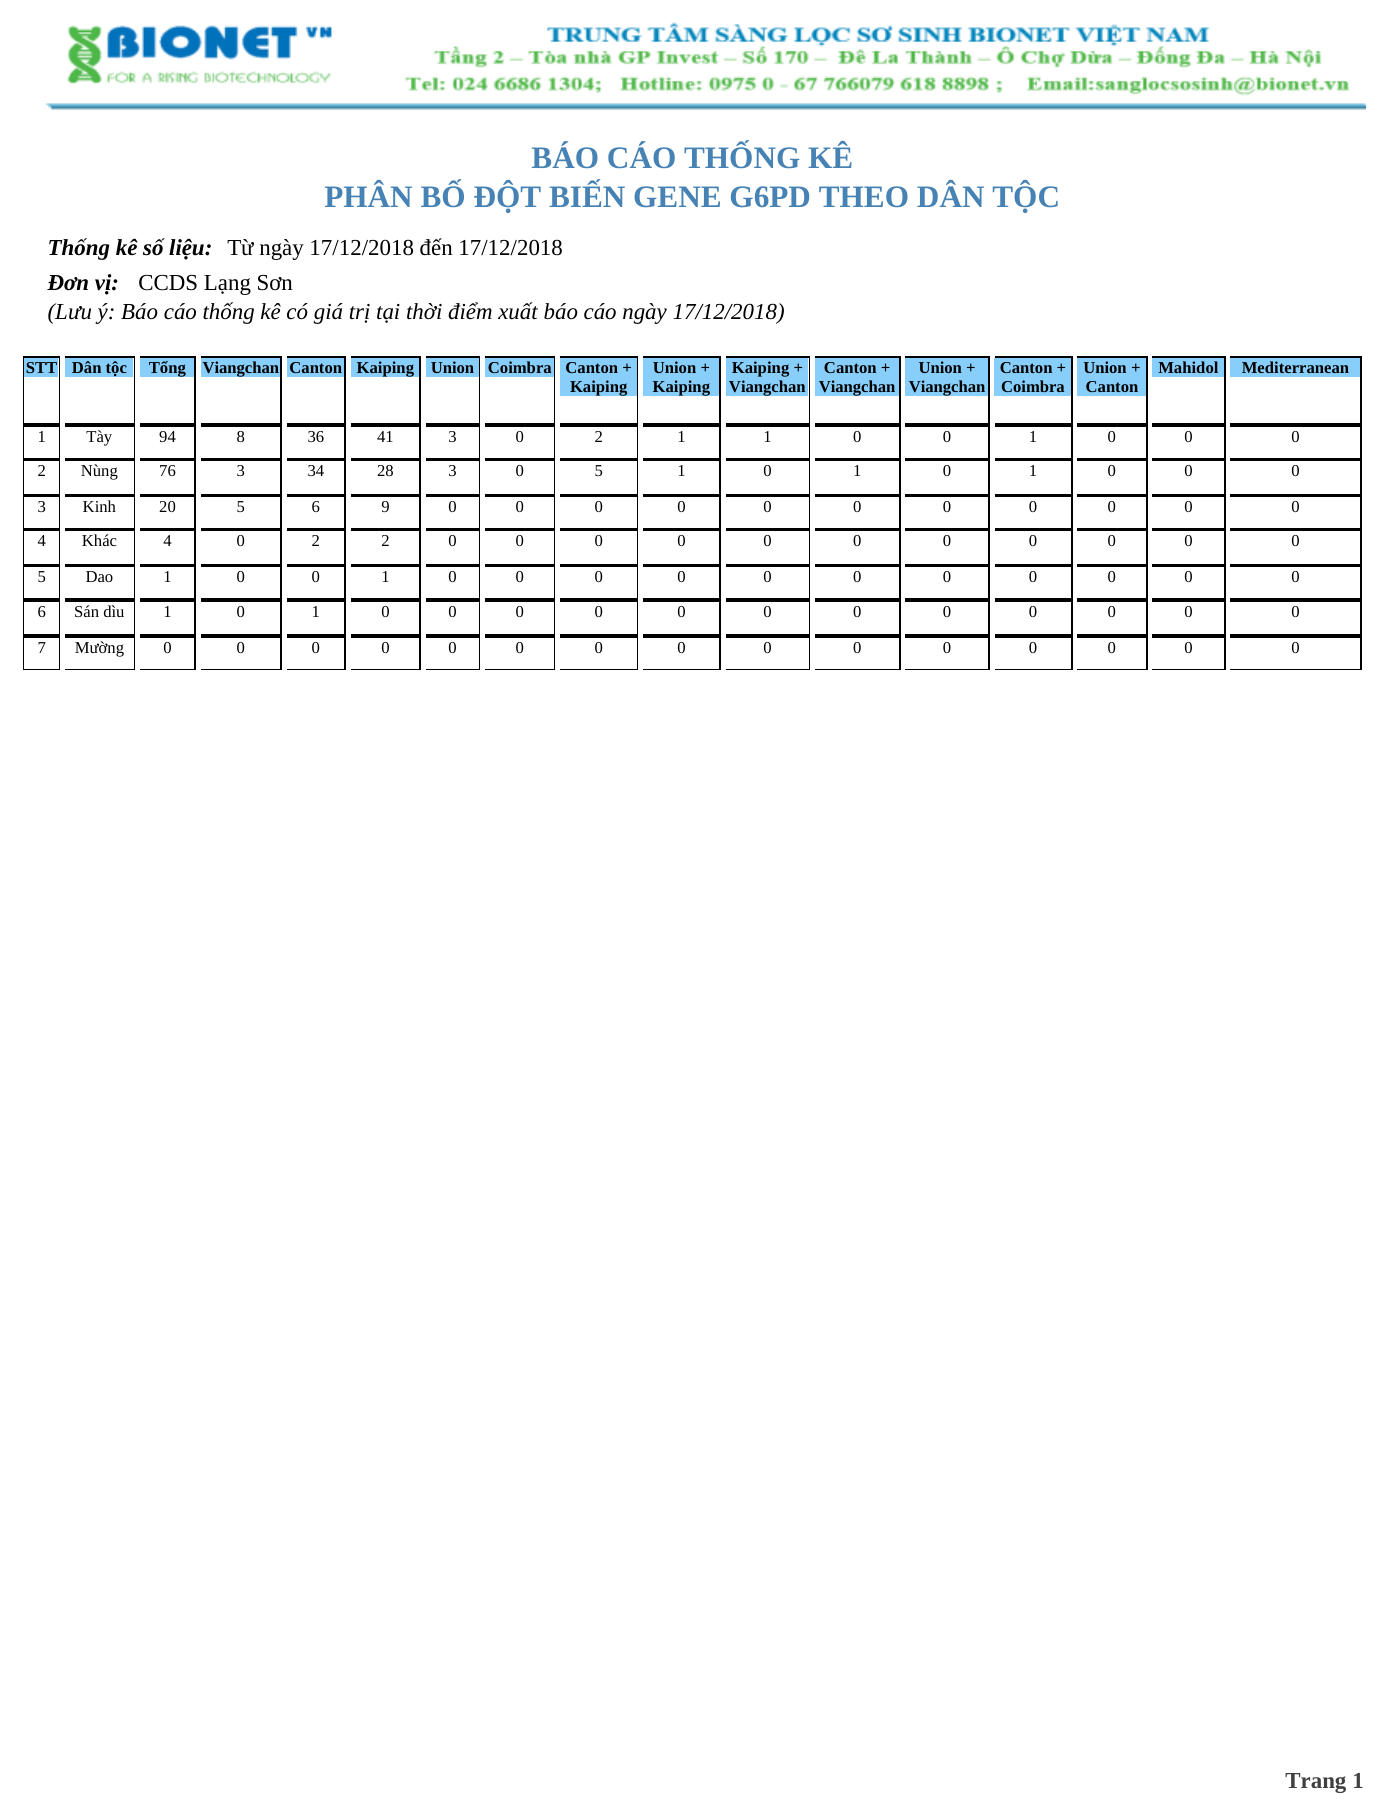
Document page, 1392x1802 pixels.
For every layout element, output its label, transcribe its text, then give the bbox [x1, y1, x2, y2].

text Union [426, 358, 479, 377]
text Trang 1 [1219, 1767, 1363, 1793]
text Thống kê số liệu: [47, 234, 221, 261]
text 0 [426, 602, 479, 621]
text 0 [643, 531, 719, 550]
text 0 [560, 497, 637, 516]
text 0 [905, 531, 988, 550]
text 0 [905, 638, 988, 657]
text 2 [287, 531, 344, 550]
text 0 [1152, 602, 1224, 621]
text 0 [485, 638, 554, 657]
text 9 [351, 497, 419, 516]
text 0 [1230, 427, 1360, 446]
text 0 [201, 531, 280, 550]
text 34 [287, 461, 344, 480]
text 0 [994, 497, 1071, 516]
text 0 [815, 427, 899, 446]
text STT [24, 358, 58, 377]
text Canton + Coimbra [994, 358, 1071, 396]
text Union + Kaiping [643, 358, 719, 396]
text 0 [1230, 602, 1360, 621]
text Đơn vị: [47, 269, 132, 295]
text Union + Canton [1077, 358, 1146, 396]
text 0 [560, 638, 637, 657]
text 1 [994, 461, 1071, 480]
text 0 [140, 638, 194, 657]
text 6 [24, 602, 58, 621]
text Từ ngày 17/12/2018 đến 17/12/2018 [227, 234, 1363, 261]
text 5 [24, 567, 58, 586]
text 0 [485, 602, 554, 621]
text Mường [65, 638, 133, 657]
text 7 [24, 638, 58, 657]
text 0 [1077, 602, 1146, 621]
text 0 [485, 427, 554, 446]
text Canton [287, 358, 344, 377]
text 0 [726, 602, 808, 621]
text 0 [726, 461, 808, 480]
text 3 [426, 461, 479, 480]
text 0 [815, 567, 899, 586]
text 8 [201, 427, 280, 446]
text 0 [1152, 497, 1224, 516]
text 0 [726, 567, 808, 586]
text 0 [1077, 567, 1146, 586]
text Viangchan [201, 358, 280, 377]
text 0 [1230, 497, 1360, 516]
text 0 [643, 497, 719, 516]
text 0 [726, 497, 808, 516]
text 1 [643, 427, 719, 446]
text Kinh [65, 497, 133, 516]
text 0 [201, 638, 280, 657]
text 1 [351, 567, 419, 586]
text 0 [643, 602, 719, 621]
text 0 [485, 461, 554, 480]
text 0 [201, 602, 280, 621]
text 0 [994, 567, 1071, 586]
text 0 [560, 531, 637, 550]
text 3 [201, 461, 280, 480]
text Kaiping [351, 358, 419, 377]
text 0 [994, 531, 1071, 550]
text 0 [1077, 531, 1146, 550]
text Dân tộc [65, 358, 133, 377]
text 0 [643, 638, 719, 657]
text 0 [905, 602, 988, 621]
text CCDS Lạng Sơn [138, 269, 1363, 295]
text 2 [560, 427, 637, 446]
text 1 [24, 427, 58, 446]
text 1 [726, 427, 808, 446]
text 0 [485, 531, 554, 550]
text Tổng [140, 358, 194, 377]
text 0 [287, 638, 344, 657]
text Mahidol [1152, 358, 1224, 377]
text 0 [287, 567, 344, 586]
text 0 [905, 567, 988, 586]
text 0 [994, 602, 1071, 621]
text Tày [65, 427, 133, 446]
text 0 [1230, 461, 1360, 480]
text 1 [140, 602, 194, 621]
text 0 [1230, 531, 1360, 550]
text Sán dìu [65, 602, 133, 621]
text 0 [1230, 638, 1360, 657]
text 0 [905, 461, 988, 480]
text 41 [351, 427, 419, 446]
text Coimbra [485, 358, 554, 377]
text 0 [994, 637, 1071, 657]
text 3 [24, 497, 58, 516]
text Khác [65, 531, 133, 550]
text 0 [815, 497, 899, 516]
text 3 [426, 427, 479, 446]
text 0 [351, 638, 419, 657]
text 5 [560, 461, 637, 480]
text 0 [560, 602, 637, 621]
text Kaiping + Viangchan [726, 358, 808, 396]
text 0 [643, 567, 719, 586]
text 0 [426, 497, 479, 516]
text 0 [905, 427, 988, 446]
text 1 [643, 461, 719, 480]
text 6 [287, 497, 344, 516]
text 1 [994, 427, 1071, 446]
text 76 [140, 461, 194, 480]
text 0 [726, 531, 808, 550]
text 36 [287, 427, 344, 446]
text 0 [201, 567, 280, 586]
text 28 [351, 461, 419, 480]
text 4 [24, 531, 58, 550]
text Canton + Viangchan [815, 358, 899, 396]
text 0 [905, 497, 988, 516]
text 0 [485, 567, 554, 586]
text 0 [1152, 461, 1224, 480]
text 0 [1077, 638, 1146, 657]
text Nùng [65, 461, 133, 480]
text 0 [426, 567, 479, 586]
text 94 [140, 427, 194, 446]
text 0 [426, 531, 479, 550]
text Canton + Kaiping [560, 358, 637, 396]
text 1 [287, 602, 344, 621]
text Dao [65, 567, 133, 586]
text 0 [485, 497, 554, 516]
text BÁO CÁO THỐNG KÊ [21, 139, 1363, 175]
text 20 [140, 497, 194, 516]
text 0 [1077, 427, 1146, 446]
text PHÂN BỐ ĐỘT BIẾN GENE G6PD THEO DÂN TỘC [21, 178, 1363, 214]
text 0 [426, 638, 479, 657]
text 0 [815, 638, 899, 657]
text 0 [1152, 531, 1224, 550]
text Mediterranean [1230, 358, 1360, 377]
text (Lưu ý: Báo cáo thống kê có giá trị tại thời điểm xuất báo cáo ngày 17/12/2018) [47, 298, 1363, 325]
text 4 [140, 531, 194, 550]
text 0 [726, 638, 808, 657]
text 0 [1152, 427, 1224, 446]
text 1 [140, 567, 194, 586]
text 0 [815, 602, 899, 621]
text 0 [1230, 567, 1360, 586]
text 0 [1077, 461, 1146, 480]
text 0 [1077, 497, 1146, 516]
text 0 [560, 567, 637, 586]
text 0 [815, 531, 899, 550]
text 0 [351, 602, 419, 621]
text 2 [24, 461, 58, 480]
text 1 [815, 461, 899, 480]
text 2 [351, 531, 419, 550]
text 0 [1152, 567, 1224, 586]
text 5 [201, 497, 280, 516]
text 0 [1152, 638, 1224, 657]
text Union + Viangchan [905, 358, 988, 396]
